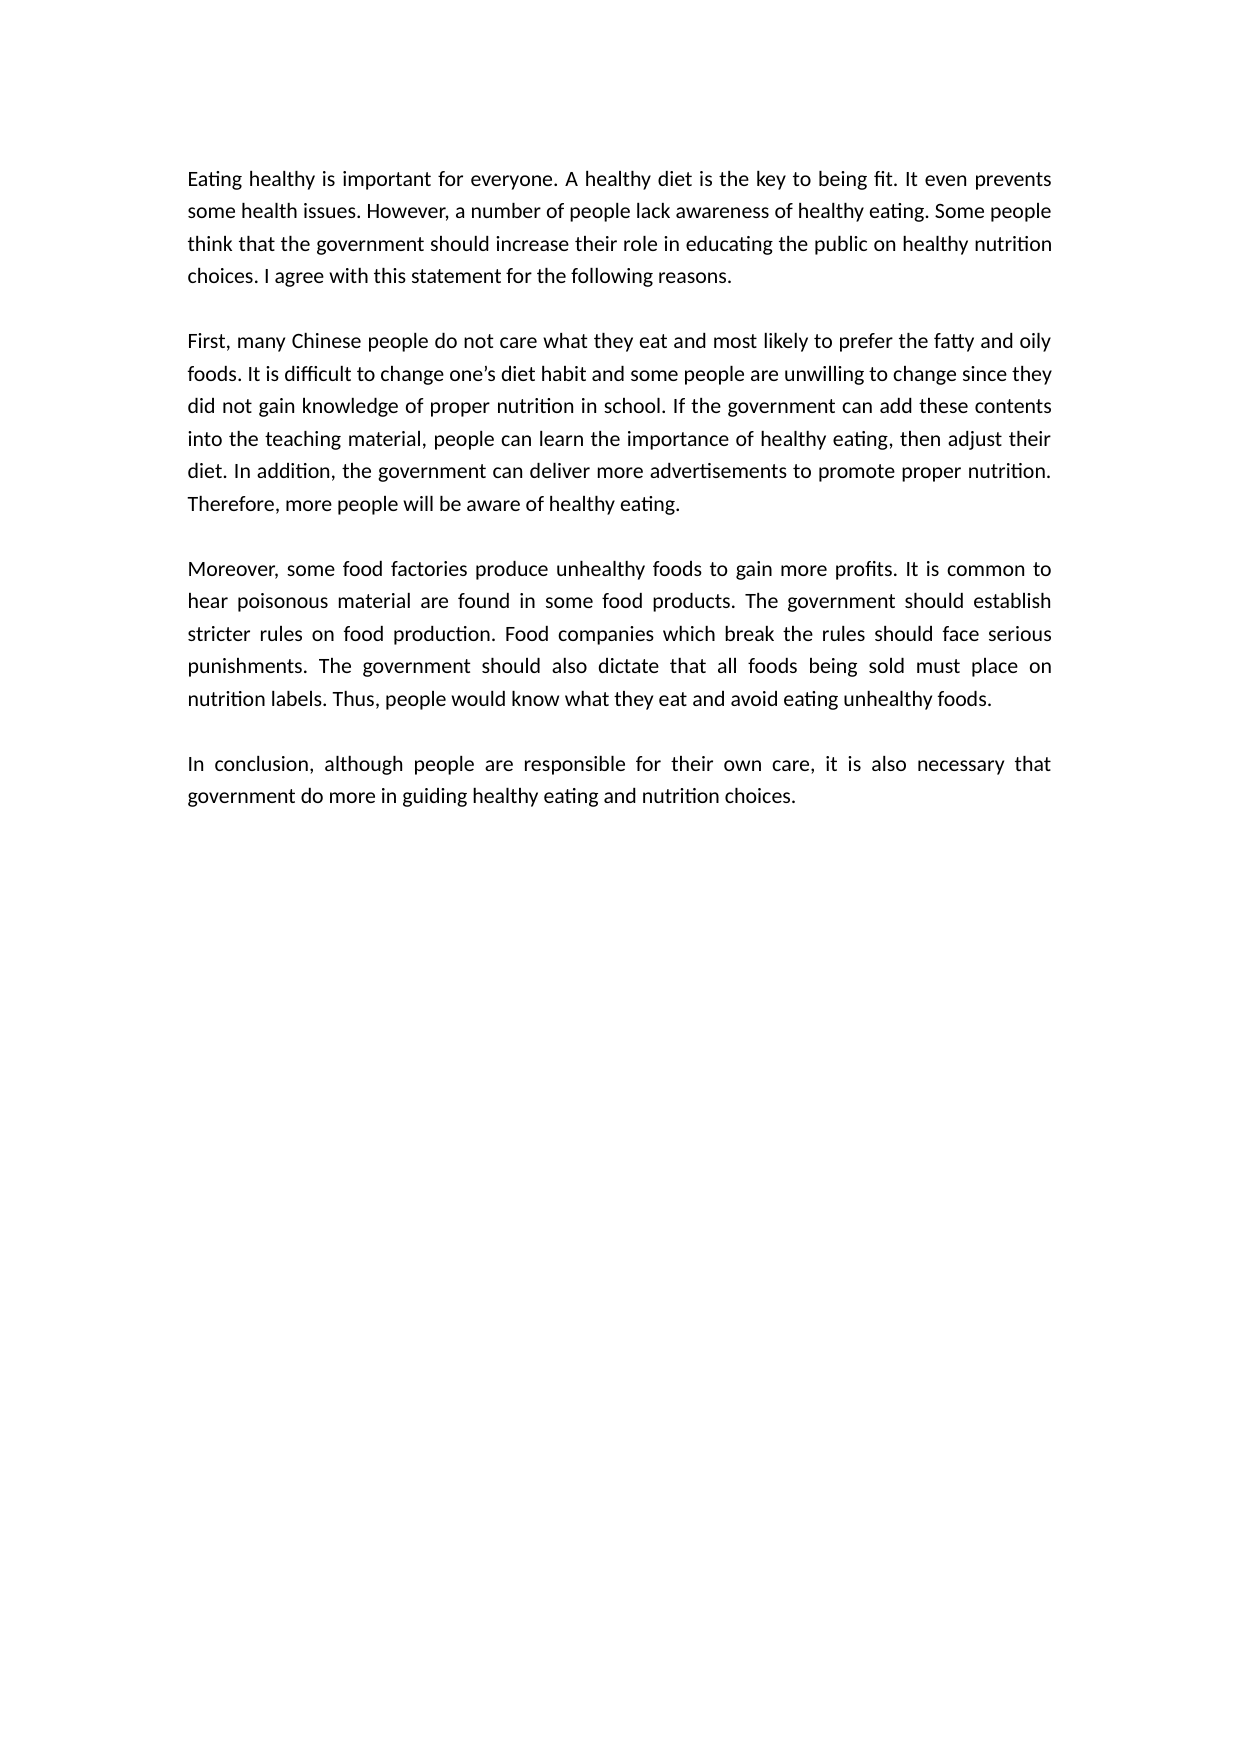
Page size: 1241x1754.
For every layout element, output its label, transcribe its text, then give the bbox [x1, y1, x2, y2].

text In conclusion, although people are responsible for their own care, it is also necessary that government do more in guiding healthy eating and nutrition choices. [187, 747, 1053, 812]
text First, many Chinese people do not care what they eat and most likely to prefer the fatty and oily foods. It is difficult to change one’s diet habit and some people are unwilling to change since they did not gain knowledge of proper nutrition in school. If the government can add these contents into the teaching material, people can learn the importance of healthy eating, then adjust their diet. In addition, the government can deliver more advertisements to promote proper nutrition. Therefore, more people will be aware of healthy eating. [187, 324, 1053, 519]
text Eating healthy is important for everyone. A healthy diet is the key to being fit. It even prevents some health issues. However, a number of people lack awareness of healthy eating. Some people think that the government should increase their role in educating the public on healthy nutrition choices. I agree with this statement for the following reasons. [187, 162, 1053, 292]
text Moreover, some food factories produce unhealthy foods to gain more profits. It is common to hear poisonous material are found in some food products. The government should establish stricter rules on food production. Food companies which break the rules should face serious punishments. The government should also dictate that all foods being sold must place on nutrition labels. Thus, people would know what they eat and avoid eating unhealthy foods. [187, 552, 1053, 714]
